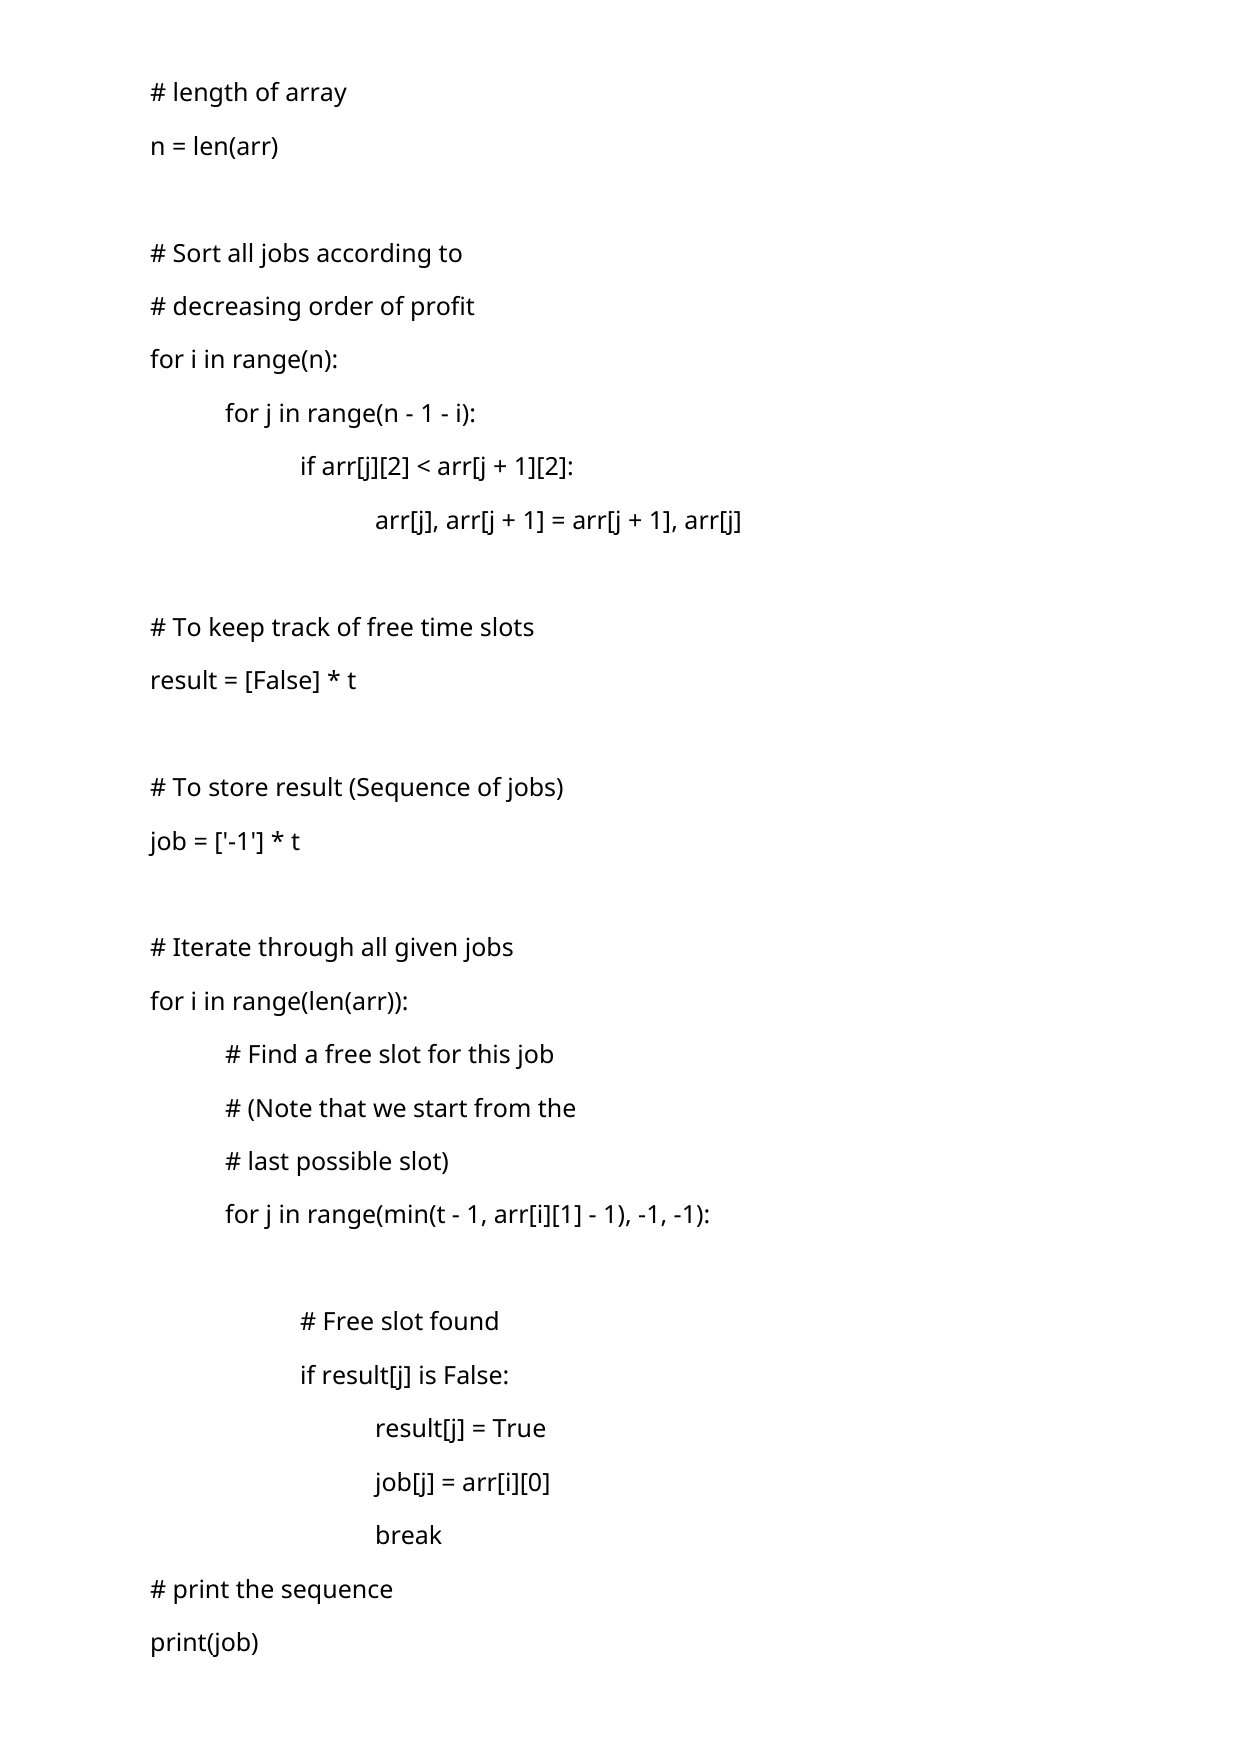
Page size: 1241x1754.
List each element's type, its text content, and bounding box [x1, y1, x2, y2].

text job = ['-1'] * t [75, 823, 1165, 857]
text # decreasing order of profit [75, 289, 1165, 323]
text # To store result (Sequence of jobs) [75, 770, 1165, 804]
text arr[j], arr[j + 1] = arr[j + 1], arr[j] [75, 502, 1165, 537]
text # Free slot found [75, 1304, 1165, 1338]
text result = [False] * t [75, 663, 1165, 697]
text print(job) [75, 1625, 1165, 1659]
text job[j] = arr[i][0] [75, 1464, 1165, 1498]
text for i in range(n): [75, 342, 1165, 376]
text # To keep track of free time slots [75, 609, 1165, 643]
text if result[j] is False: [75, 1357, 1165, 1392]
text for j in range(min(t - 1, arr[i][1] - 1), -1, -1): [75, 1197, 1165, 1231]
text # Find a free slot for this job [75, 1037, 1165, 1071]
text if arr[j][2] < arr[j + 1][2]: [75, 449, 1165, 483]
text # print the sequence [75, 1571, 1165, 1605]
text # length of array [75, 75, 1165, 109]
text n = len(arr) [75, 128, 1165, 162]
text break [75, 1518, 1165, 1552]
text result[j] = True [75, 1411, 1165, 1445]
text # last possible slot) [75, 1144, 1165, 1178]
text for j in range(n - 1 - i): [75, 396, 1165, 430]
text for i in range(len(arr)): [75, 983, 1165, 1017]
text # (Note that we start from the [75, 1090, 1165, 1124]
text # Iterate through all given jobs [75, 930, 1165, 964]
text # Sort all jobs according to [75, 235, 1165, 269]
